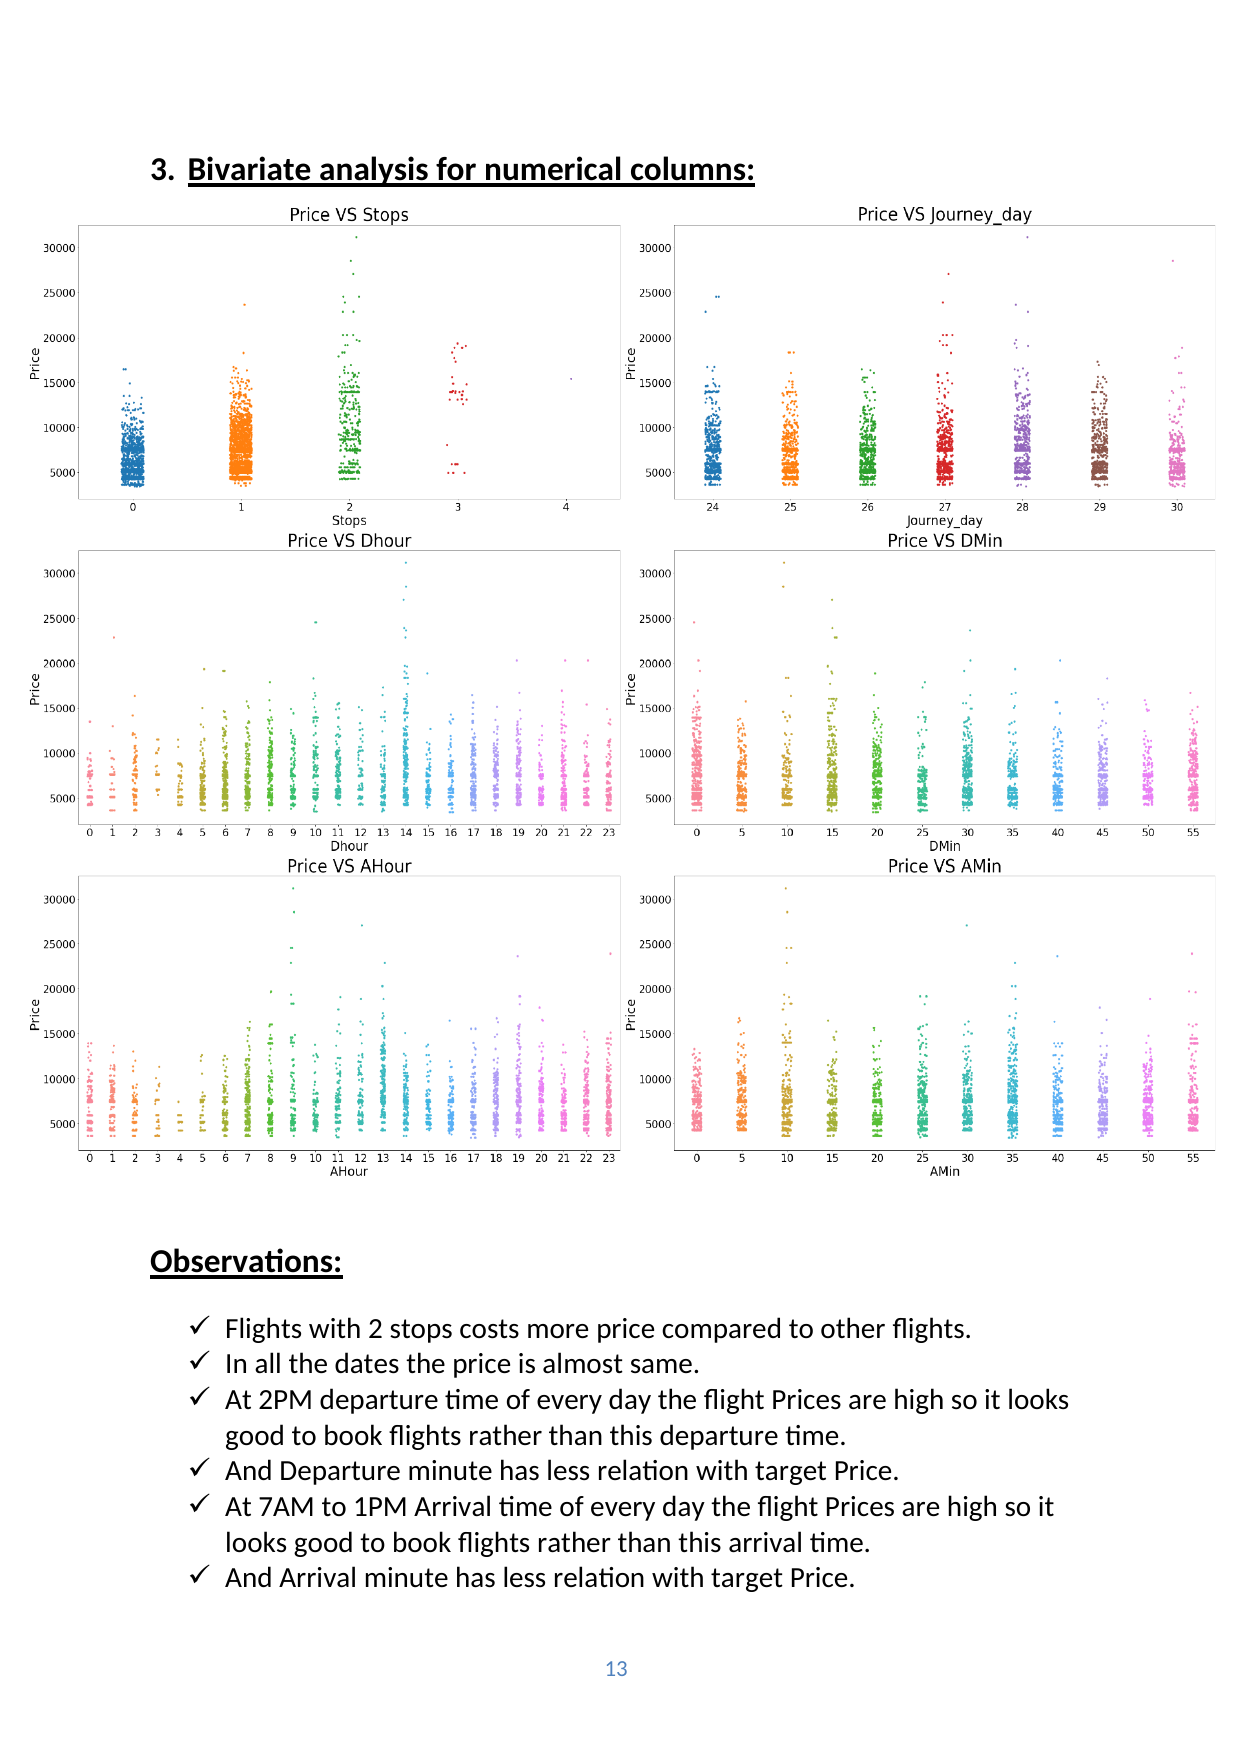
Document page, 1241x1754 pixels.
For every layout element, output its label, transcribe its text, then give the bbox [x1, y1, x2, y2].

list At 7AM to 1PM Arrival time of every day the flight Prices are high so it looks good to book flights rather than this arrival time. [187, 1488, 1056, 1559]
list And Arrival minute has less relation with target Price. [187, 1559, 1219, 1595]
list At 2PM departure time of every day the flight Prices are high so it looks good to book flights rather than this departure time. [187, 1381, 1071, 1452]
list And Departure minute has less relation with target Price. [187, 1452, 1219, 1488]
list In all the dates the price is almost same. [187, 1346, 1219, 1381]
text Observations: [150, 1240, 1219, 1281]
picture [29, 207, 1216, 1176]
list Flights with 2 stops costs more price compared to other flights. [187, 1310, 1219, 1346]
subtitle Bivariate analysis for numerical columns: [150, 148, 1219, 189]
